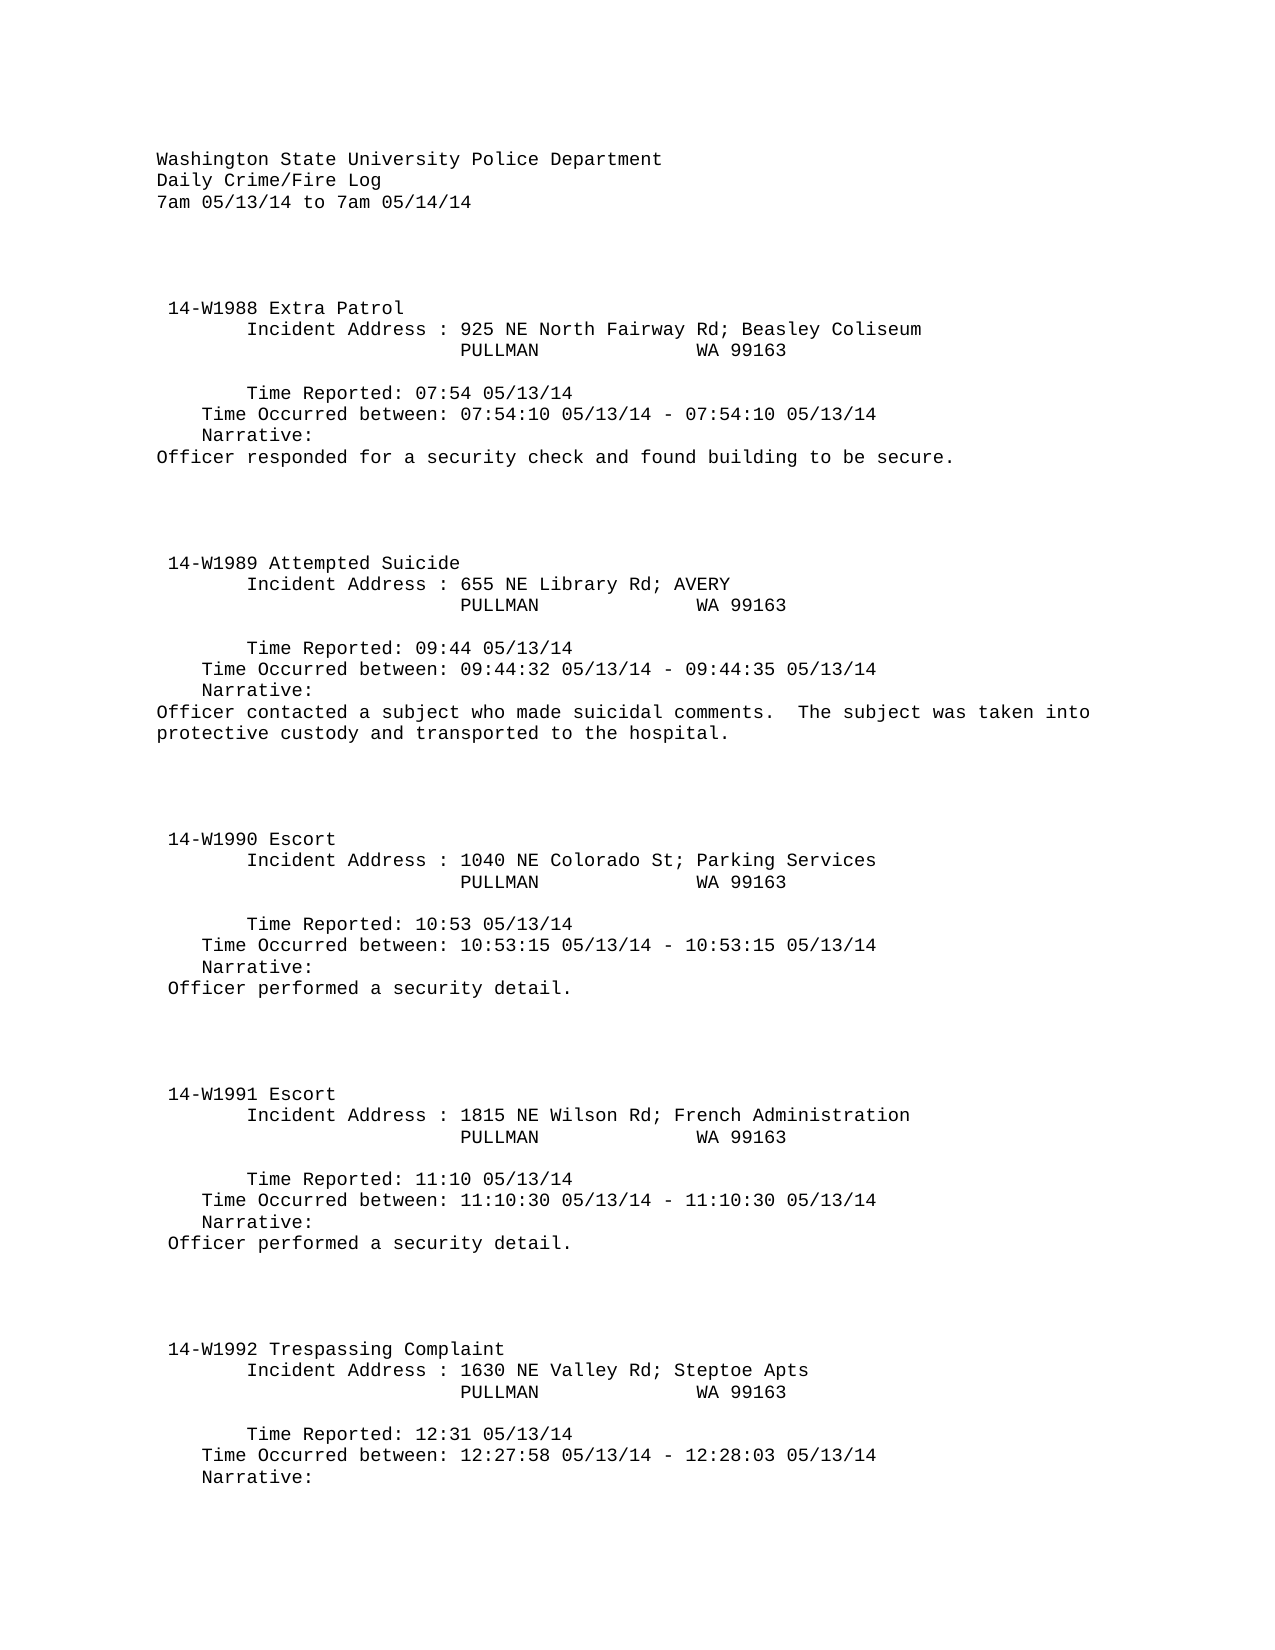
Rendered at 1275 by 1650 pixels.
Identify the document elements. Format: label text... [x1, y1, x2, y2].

text Time Reported: 11:10 05/13/14 [156, 1170, 1118, 1191]
text 14-W1992 Trespassing Complaint [156, 1340, 1118, 1361]
text Time Occurred between: 10:53:15 05/13/14 - 10:53:15 05/13/14 [156, 936, 1118, 957]
text 14-W1990 Escort [156, 830, 1118, 851]
text Time Occurred between: 11:10:30 05/13/14 - 11:10:30 05/13/14 [156, 1191, 1118, 1212]
text Narrative: [156, 1467, 1118, 1489]
text Time Occurred between: 07:54:10 05/13/14 - 07:54:10 05/13/14 [156, 405, 1118, 426]
text PULLMAN WA 99163 [156, 1127, 1118, 1149]
text PULLMAN WA 99163 [156, 341, 1118, 362]
text Officer contacted a subject who made suicidal comments. The subject was taken into protective custody and transported to the hospital. [156, 702, 1118, 745]
text Incident Address : 925 NE North Fairway Rd; Beasley Coliseum [156, 320, 1118, 341]
text Time Occurred between: 09:44:32 05/13/14 - 09:44:35 05/13/14 [156, 660, 1118, 681]
text Time Reported: 07:54 05/13/14 [156, 384, 1118, 405]
text Incident Address : 1630 NE Valley Rd; Steptoe Apts [156, 1361, 1118, 1382]
text Incident Address : 655 NE Library Rd; AVERY [156, 575, 1118, 596]
text Officer performed a security detail. [156, 1234, 1118, 1255]
text PULLMAN WA 99163 [156, 872, 1118, 894]
text Incident Address : 1040 NE Colorado St; Parking Services [156, 851, 1118, 872]
text Narrative: [156, 1212, 1118, 1234]
text PULLMAN WA 99163 [156, 1382, 1118, 1404]
text Washington State University Police Department [156, 150, 1118, 171]
text 7am 05/13/14 to 7am 05/14/14 [156, 192, 1118, 214]
text Officer performed a security detail. [156, 979, 1118, 1000]
text Officer responded for a security check and found building to be secure. [156, 447, 1118, 469]
text Incident Address : 1815 NE Wilson Rd; French Administration [156, 1106, 1118, 1127]
text Time Reported: 10:53 05/13/14 [156, 915, 1118, 936]
text Time Reported: 12:31 05/13/14 [156, 1425, 1118, 1446]
text Time Occurred between: 12:27:58 05/13/14 - 12:28:03 05/13/14 [156, 1446, 1118, 1467]
text 14-W1991 Escort [156, 1085, 1118, 1106]
text 14-W1989 Attempted Suicide [156, 554, 1118, 575]
text Narrative: [156, 681, 1118, 702]
text Daily Crime/Fire Log [156, 171, 1118, 192]
text Narrative: [156, 426, 1118, 447]
text 14-W1988 Extra Patrol [156, 299, 1118, 320]
text Time Reported: 09:44 05/13/14 [156, 639, 1118, 660]
text PULLMAN WA 99163 [156, 596, 1118, 617]
text Narrative: [156, 957, 1118, 979]
